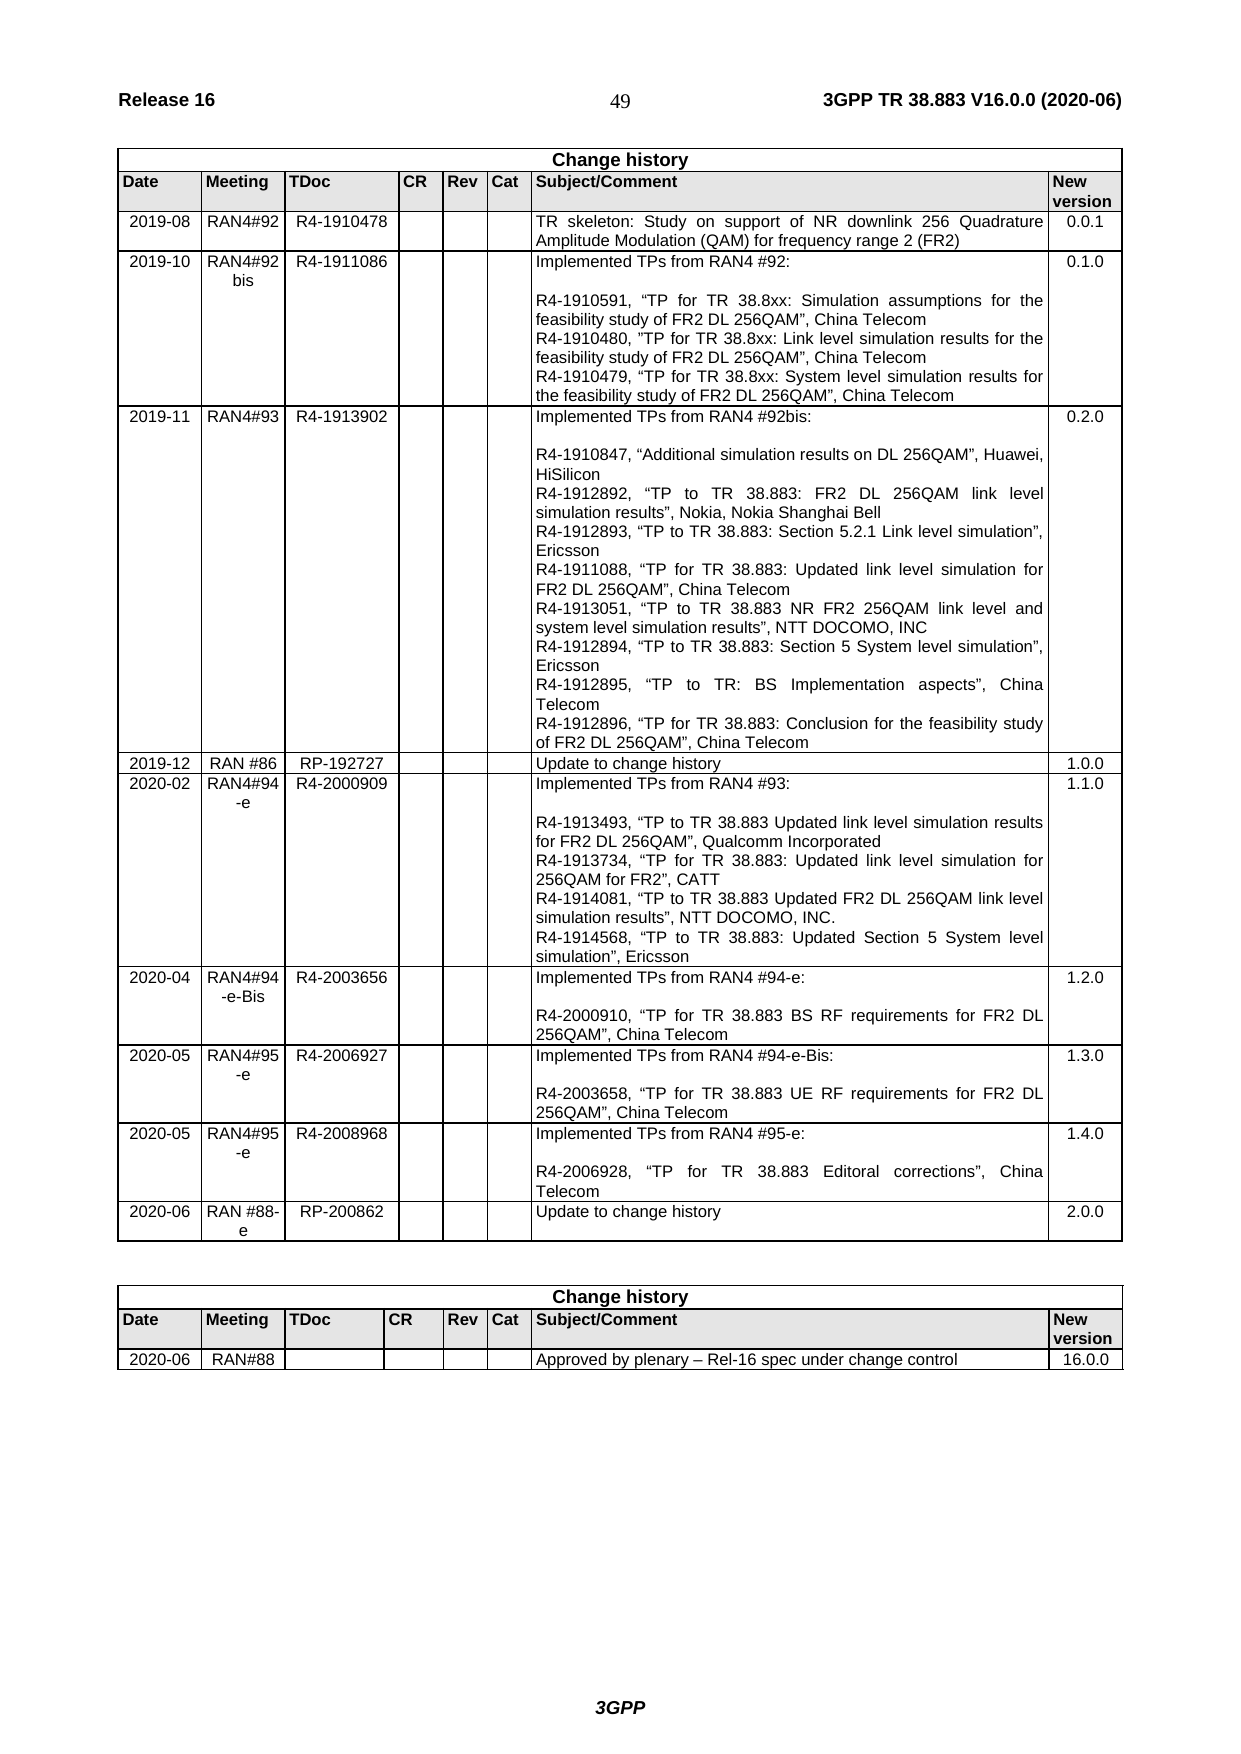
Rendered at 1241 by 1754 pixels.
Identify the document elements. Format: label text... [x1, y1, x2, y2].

table_cell 2019-11 [119, 407, 201, 752]
table_cell 1.3.0 [1049, 1046, 1121, 1122]
table_cell R4-2000909 [286, 774, 398, 966]
table_cell Update to change history [532, 1202, 1048, 1240]
table_cell 2019-08 [119, 212, 201, 250]
table_cell CR [400, 172, 442, 211]
table_cell Date [119, 172, 201, 211]
table_cell RAN4#95-e [202, 1124, 284, 1201]
table_cell [444, 1124, 487, 1201]
table_cell 1.4.0 [1049, 1124, 1121, 1201]
table_cell R4-1911086 [286, 252, 398, 405]
table_cell [400, 407, 442, 752]
table_cell [488, 212, 531, 250]
table_cell [488, 1202, 531, 1240]
table_cell [488, 407, 531, 752]
table_cell R4-1913902 [286, 407, 398, 752]
table_cell New version [1049, 172, 1121, 211]
table_cell RAN4#94-e-Bis [202, 967, 284, 1044]
table_cell [444, 1350, 487, 1368]
table_cell 1.1.0 [1049, 774, 1121, 966]
table_header Change history [119, 149, 1121, 171]
table_cell Date [119, 1310, 201, 1348]
table_cell [488, 1350, 531, 1368]
table_cell [400, 1046, 442, 1122]
table_cell RAN4#92 [202, 212, 284, 250]
table_cell RAN4#95-e [202, 1046, 284, 1122]
table_cell CR [385, 1310, 443, 1348]
table_cell [444, 1046, 487, 1122]
table_cell [400, 1202, 442, 1240]
table_cell [400, 212, 442, 250]
table_cell Implemented TPs from RAN4 #92bis: R4-1910847, “Additional simulation results on DL 256QAM”, Huawei, HiSilicon R4-1912892, “TP to TR 38.883: FR2 DL 256QAM link level simulation results”, Nokia, Nokia Shanghai Bell R4-1912893, “TP to TR 38.883: Section 5.2.1 Link level simulation”, Ericsson R4-1911088, “TP for TR 38.883: Updated link level simulation for FR2 DL 256QAM”, China Telecom R4-1913051, “TP to TR 38.883 NR FR2 256QAM link level and system level simulation results”, NTT DOCOMO, INC R4-1912894, “TP to TR 38.883: Section 5 System level simulation”, Ericsson R4-1912895, “TP to TR: BS Implementation aspects”, China Telecom R4-1912896, “TP for TR 38.883: Conclusion for the feasibility study of FR2 DL 256QAM”, China Telecom [532, 407, 1048, 752]
table_cell R4-2003656 [286, 967, 398, 1044]
table_cell New version [1050, 1310, 1122, 1348]
table_cell 0.1.0 [1049, 252, 1121, 405]
table_cell 2020-04 [119, 967, 201, 1044]
table_cell [400, 967, 442, 1044]
table_cell Meeting [202, 1310, 284, 1348]
table_cell R4-2008968 [286, 1124, 398, 1201]
table_cell 2020-05 [119, 1124, 201, 1201]
table_cell [286, 1350, 383, 1368]
table_cell 2.0.0 [1049, 1202, 1121, 1240]
table_cell Meeting [202, 172, 284, 211]
table_cell [400, 252, 442, 405]
table_cell Implemented TPs from RAN4 #93: R4-1913493, “TP to TR 38.883 Updated link level simulation results for FR2 DL 256QAM”, Qualcomm Incorporated R4-1913734, “TP for TR 38.883: Updated link level simulation for 256QAM for FR2”, CATT R4-1914081, “TP to TR 38.883 Updated FR2 DL 256QAM link level simulation results”, NTT DOCOMO, INC. R4-1914568, “TP to TR 38.883: Updated Section 5 System level simulation”, Ericsson [532, 774, 1048, 966]
table_cell [488, 1124, 531, 1201]
table_cell 0.0.1 [1049, 212, 1121, 250]
table_cell Subject/Comment [532, 1310, 1048, 1348]
table_cell TR skeleton: Study on support of NR downlink 256 Quadrature Amplitude Modulation (QAM) for frequency range 2 (FR2) [532, 212, 1048, 250]
table_cell RAN#88 [202, 1350, 284, 1368]
table_cell [444, 252, 487, 405]
table_cell [444, 753, 487, 773]
table_cell RAN4#92bis [202, 252, 284, 405]
table_cell TDoc [286, 172, 398, 211]
table_cell Rev [444, 172, 487, 211]
table_cell RP-192727 [286, 753, 398, 773]
table_cell RAN4#93 [202, 407, 284, 752]
table_cell Implemented TPs from RAN4 #92: R4-1910591, “TP for TR 38.8xx: Simulation assumptions for the feasibility study of FR2 DL 256QAM”, China Telecom R4-1910480, ”TP for TR 38.8xx: Link level simulation results for the feasibility study of FR2 DL 256QAM”, China Telecom R4-1910479, “TP for TR 38.8xx: System level simulation results for the feasibility study of FR2 DL 256QAM”, China Telecom [532, 252, 1048, 405]
table_cell [400, 1124, 442, 1201]
table_cell Cat [488, 172, 531, 211]
table_cell Implemented TPs from RAN4 #95-e: R4-2006928, “TP for TR 38.883 Editoral corrections”, China Telecom [532, 1124, 1048, 1201]
table_cell Subject/Comment [532, 172, 1048, 211]
table_cell [444, 212, 487, 250]
table_cell Update to change history [532, 753, 1048, 773]
table_cell [488, 1046, 531, 1122]
table_cell Implemented TPs from RAN4 #94-e-Bis: R4-2003658, “TP for TR 38.883 UE RF requirements for FR2 DL 256QAM”, China Telecom [532, 1046, 1048, 1122]
table_cell TDoc [286, 1310, 383, 1348]
table_cell R4-1910478 [286, 212, 398, 250]
table_cell [385, 1350, 443, 1368]
table_cell Cat [488, 1310, 531, 1348]
table_cell [488, 753, 531, 773]
table_cell Rev [444, 1310, 487, 1348]
table_cell RAN4#94-e [202, 774, 284, 966]
table_cell R4-2006927 [286, 1046, 398, 1122]
table_cell 2020-02 [119, 774, 201, 966]
table_cell 1.0.0 [1049, 753, 1121, 773]
table_cell RAN #86 [202, 753, 284, 773]
table_cell [488, 774, 531, 966]
table_cell [444, 967, 487, 1044]
table_cell RP-200862 [286, 1202, 398, 1240]
table_cell 0.2.0 [1049, 407, 1121, 752]
table_cell RAN #88-e [202, 1202, 284, 1240]
table_cell 2020-05 [119, 1046, 201, 1122]
table_cell 16.0.0 [1050, 1350, 1122, 1368]
table_cell [444, 407, 487, 752]
table_cell [400, 774, 442, 966]
table_cell [400, 753, 442, 773]
table_cell Implemented TPs from RAN4 #94-e: R4-2000910, “TP for TR 38.883 BS RF requirements for FR2 DL 256QAM”, China Telecom [532, 967, 1048, 1044]
table_cell [488, 252, 531, 405]
table_cell 2020-06 [119, 1202, 201, 1240]
table_cell 2019-10 [119, 252, 201, 405]
table_header Change history [119, 1286, 1122, 1308]
table_cell 2020-06 [119, 1350, 201, 1368]
table_cell [444, 1202, 487, 1240]
table_cell 1.2.0 [1049, 967, 1121, 1044]
table_cell 2019-12 [119, 753, 201, 773]
table_cell [488, 967, 531, 1044]
table_cell Approved by plenary – Rel-16 spec under change control [532, 1350, 1048, 1368]
table_cell [444, 774, 487, 966]
